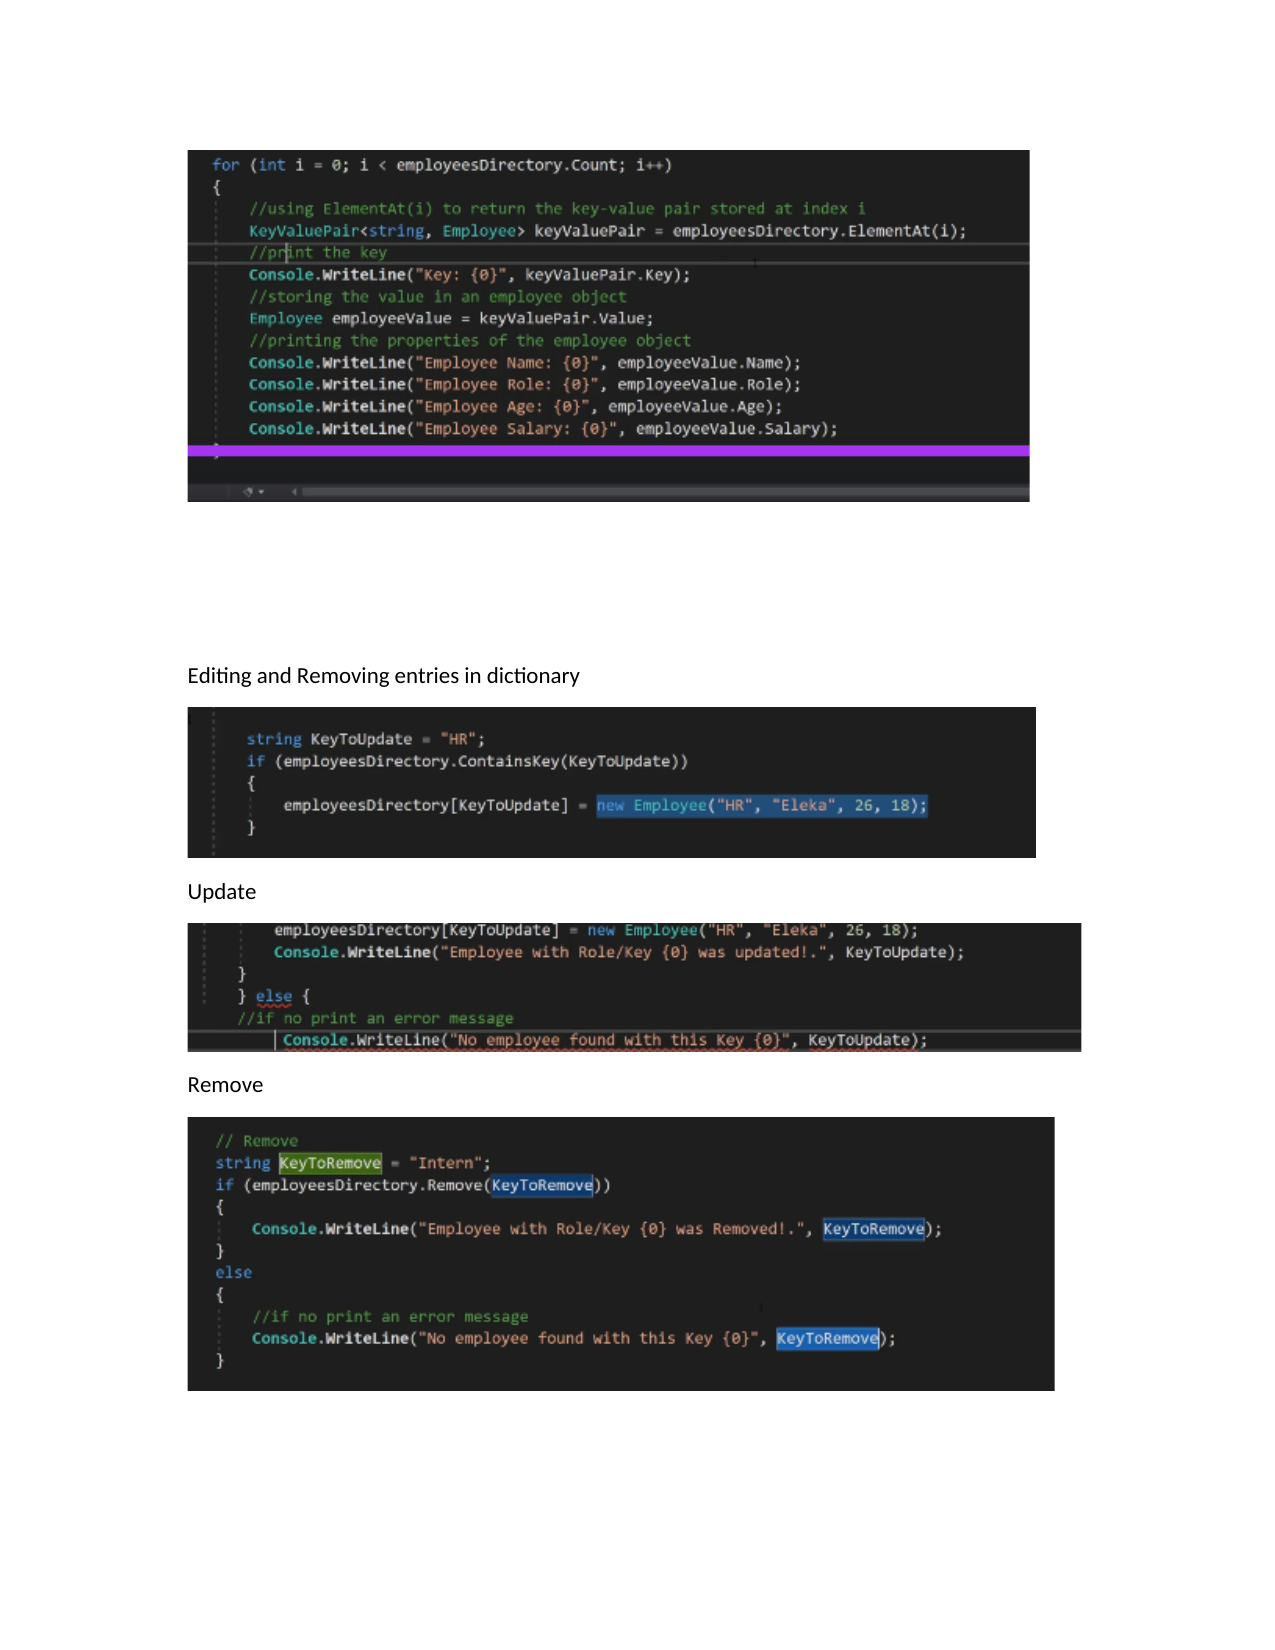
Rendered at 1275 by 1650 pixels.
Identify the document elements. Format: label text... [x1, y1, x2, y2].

text Editing and Removing entries in dictionary [187, 661, 1087, 689]
picture [187, 1117, 1055, 1391]
picture [187, 707, 1036, 858]
picture [187, 150, 1030, 502]
text Remove [187, 1071, 1087, 1099]
text Update [187, 877, 1087, 905]
picture [187, 923, 1082, 1052]
